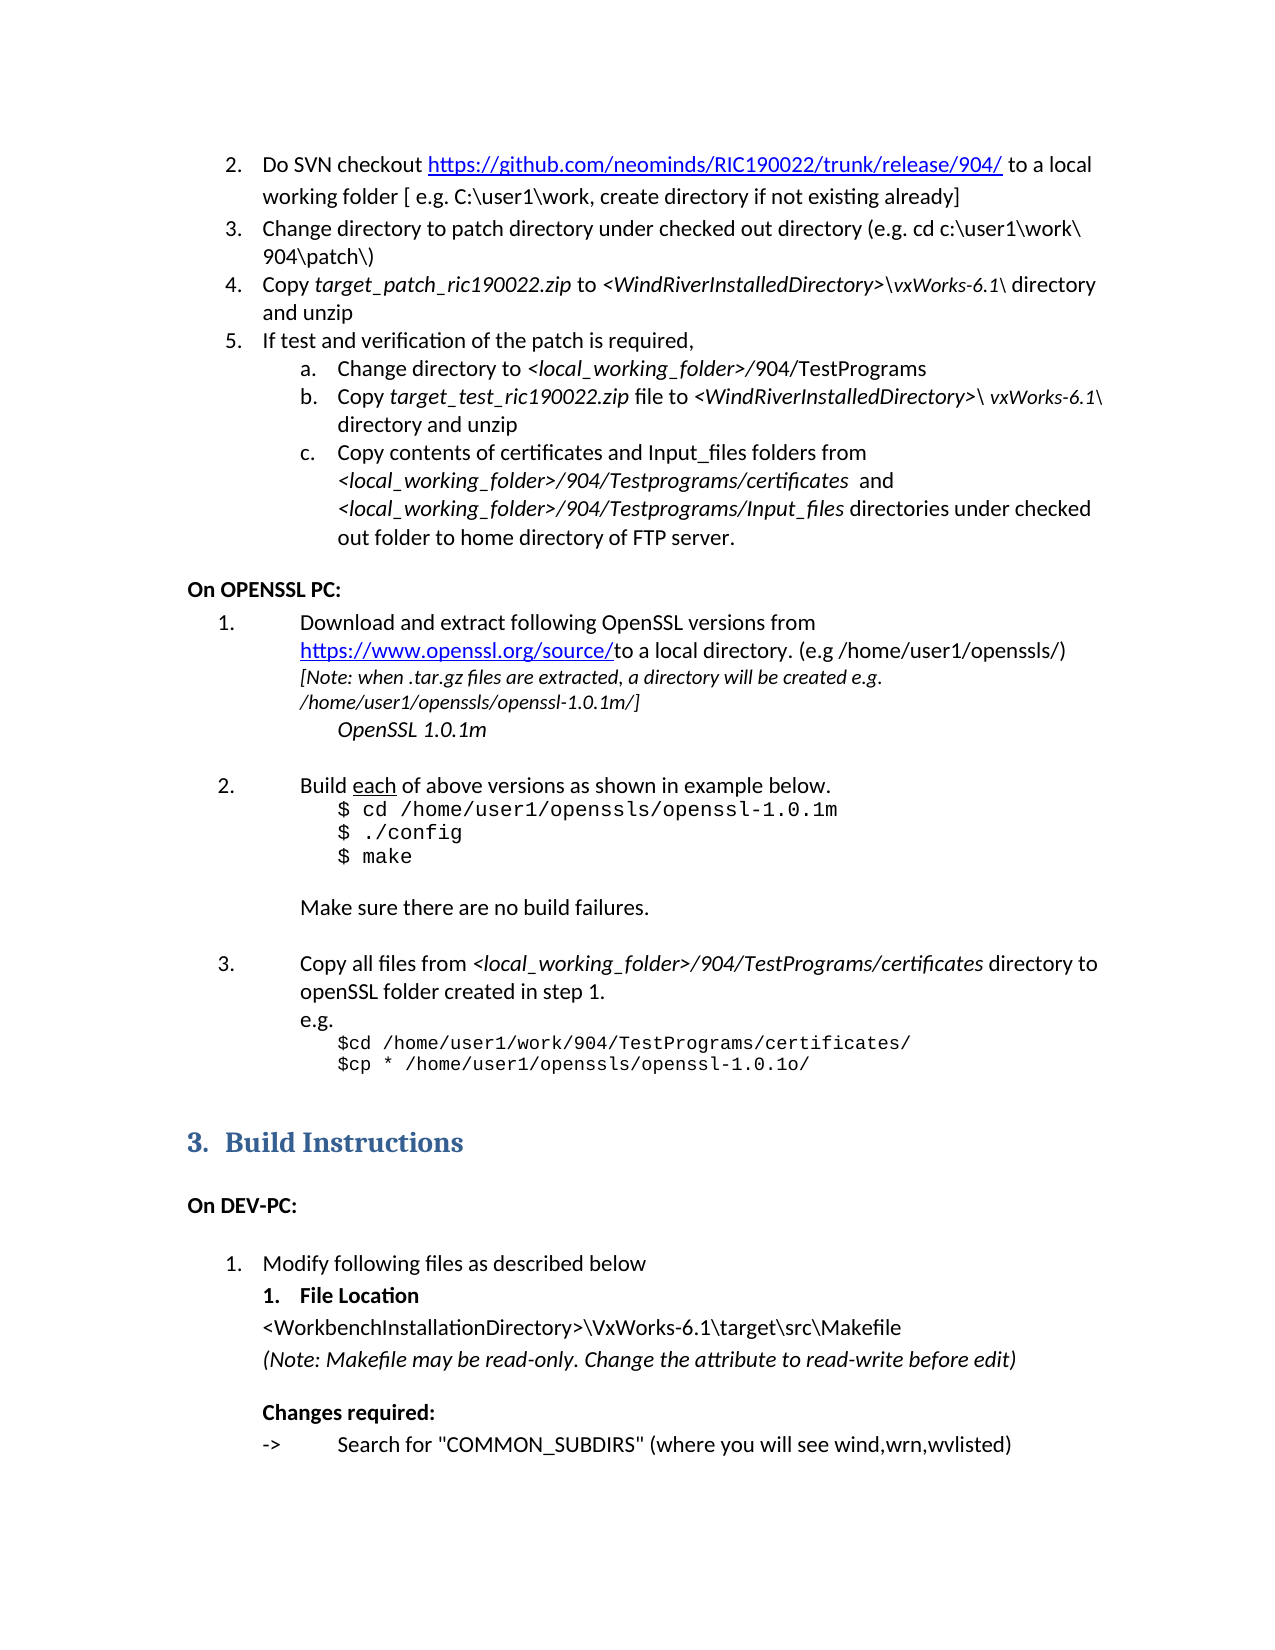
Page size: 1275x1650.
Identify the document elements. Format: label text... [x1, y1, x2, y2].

text OpenSSL 1.0.1m [300, 715, 1125, 743]
list Download and extract following OpenSSL versions from https://www.openssl.org/source/to a local directory. (e.g /home/user1/openssls/) [217, 608, 1125, 664]
text -> Search for "COMMON_SUBDIRS" (where you will see wind,wrn,wvlisted) [187, 1431, 1125, 1459]
list Modify following files as described below [225, 1249, 1125, 1277]
list Change directory to <local_working_folder>/904/TestPrograms [300, 354, 1125, 382]
list Copy target_patch_ric190022.zip to <WindRiverInstalledDirectory>\vxWorks-6.1\ directory and unzip [225, 270, 1125, 326]
subtitle Build Instructions [187, 1126, 1125, 1159]
text Changes required: [187, 1398, 1125, 1426]
list $cd /home/user1/work/904/TestPrograms/certificates/ [300, 1033, 1200, 1055]
list Copy all files from <local_working_folder>/904/TestPrograms/certificates directory to openSSL folder created in step 1. [217, 949, 1125, 1005]
list $cp * /home/user1/openssls/openssl-1.0.1o/ [300, 1055, 1125, 1076]
list File Location [262, 1281, 1125, 1309]
list $ make [300, 846, 1125, 870]
list Make sure there are no build failures. [300, 893, 1125, 921]
text (Note: Makefile may be read-only. Change the attribute to read-write before edit) [187, 1345, 1125, 1373]
text e.g. [187, 1005, 1125, 1033]
list Change directory to patch directory under checked out directory (e.g. cd c:\user1\work\904\patch\) [225, 214, 1125, 270]
list Build each of above versions as shown in example below. [217, 771, 1125, 799]
text <WorkbenchInstallationDirectory>\VxWorks-6.1\target\src\Makefile [187, 1313, 1125, 1341]
text [Note: when .tar.gz files are extracted, a directory will be created e.g. /home/user1/openssls/openssl-1.0.1m/] [300, 664, 1125, 715]
text On DEV-PC: [187, 1192, 1125, 1220]
list $ ./config [300, 822, 1125, 846]
list $ cd /home/user1/openssls/openssl-1.0.1m [300, 799, 1125, 822]
text On OPENSSL PC: [187, 576, 1125, 604]
list Copy target_test_ric190022.zip file to <WindRiverInstalledDirectory>\ vxWorks-6.1\ directory and unzip [300, 382, 1125, 438]
list If test and verification of the patch is required, [225, 326, 1125, 354]
list Copy contents of certificates and Input_files folders from <local_working_folder>/904/Testprograms/certificates and <local_working_folder>/904/Testprograms/Input_files directories under checked out folder to home directory of FTP server. [300, 438, 1125, 551]
